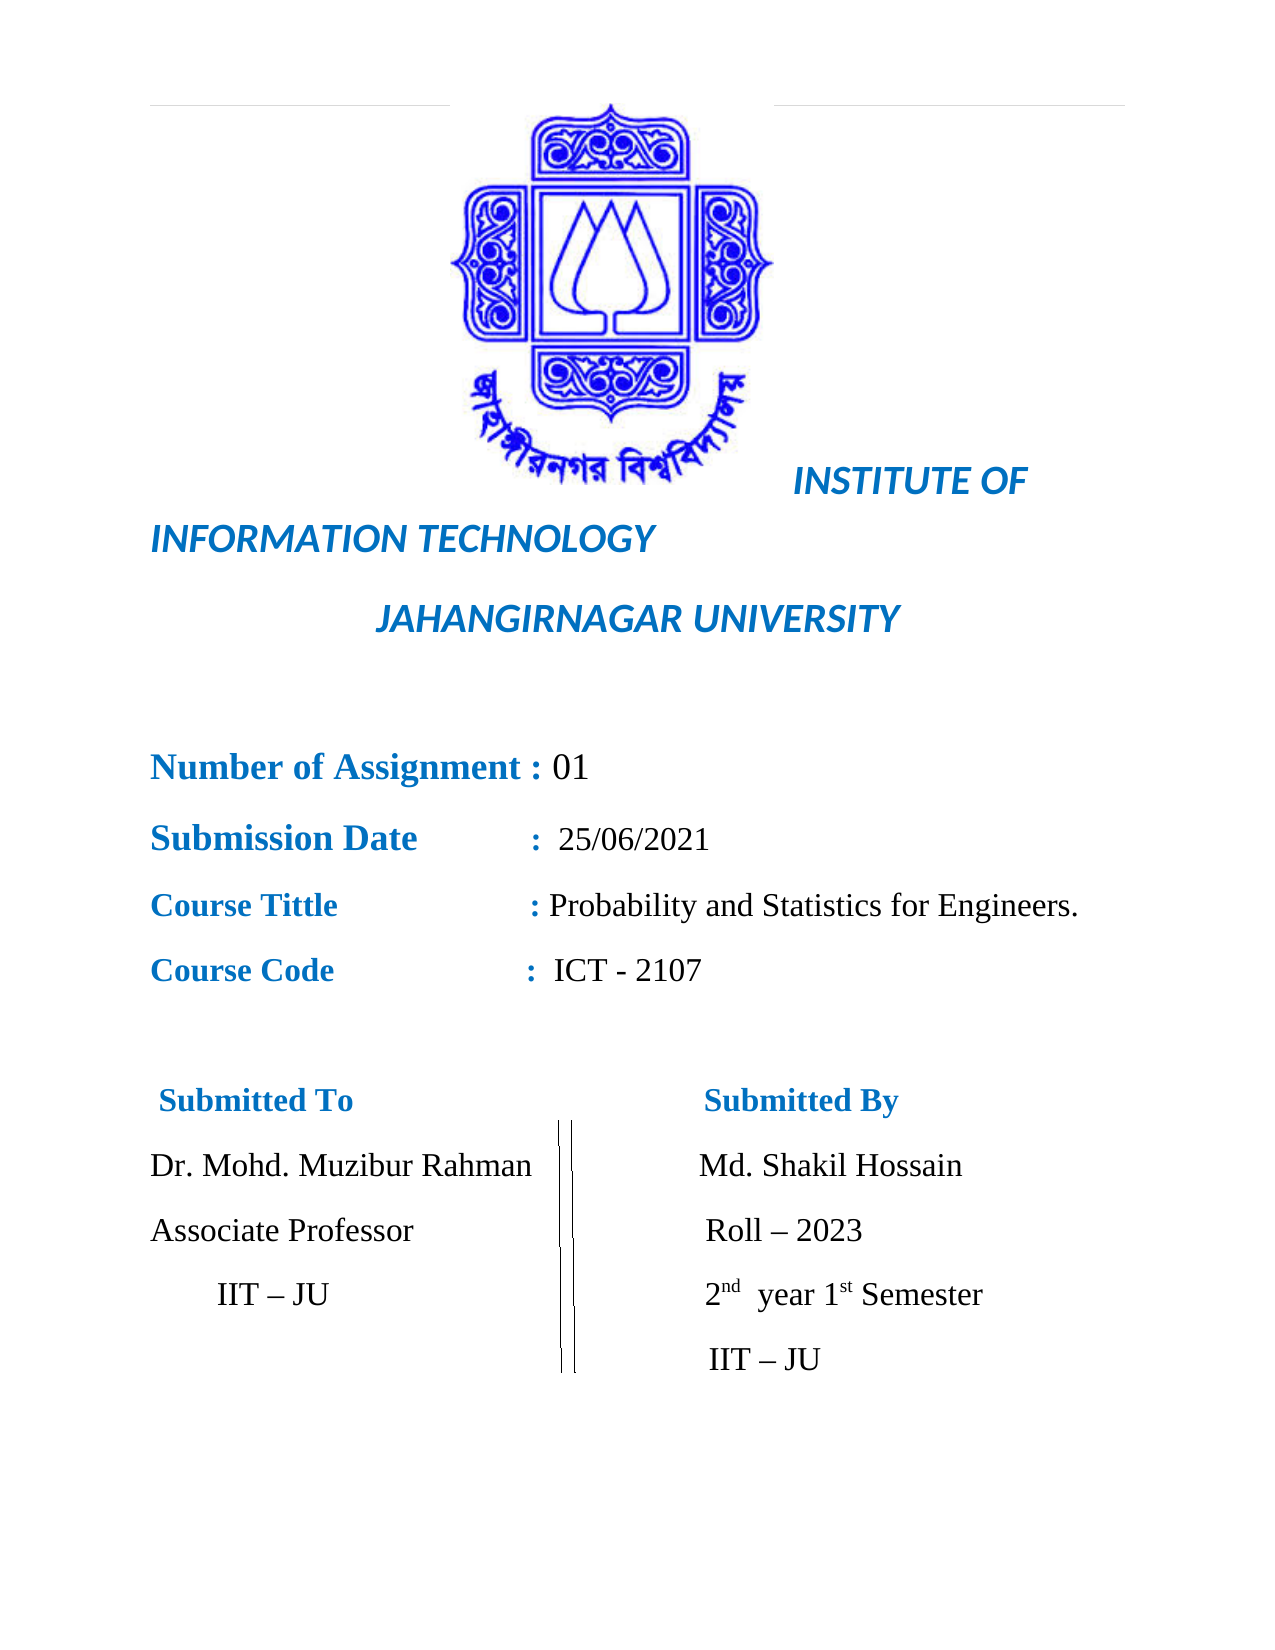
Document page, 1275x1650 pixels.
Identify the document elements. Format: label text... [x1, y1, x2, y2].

text IIT – JU [150, 1339, 1125, 1378]
text IIT – JU 2nd year 1st Semester [150, 1275, 560, 1313]
text Submission Date : 25/06/2021 [150, 815, 1125, 858]
text Submitted To Submitted By [150, 1080, 1125, 1118]
text INSTITUTE OF INFORMATION TECHNOLOGY [150, 454, 1125, 563]
text IIT – JU 2nd year 1st Semester [561, 1275, 1125, 1313]
text JAHANGIRNAGAR UNIVERSITY [150, 592, 1125, 642]
text Course Tittle : Probability and Statistics for Engineers. [150, 885, 1125, 924]
text Dr. Mohd. Muzibur Rahman Md. Shakil Hossain [150, 1145, 1125, 1183]
picture [450, 103, 774, 485]
text Number of Assignment : 01 [150, 744, 1125, 788]
text Course Code : ICT - 2107 [150, 950, 1125, 988]
text Associate Professor Roll – 2023 [150, 1210, 1125, 1248]
